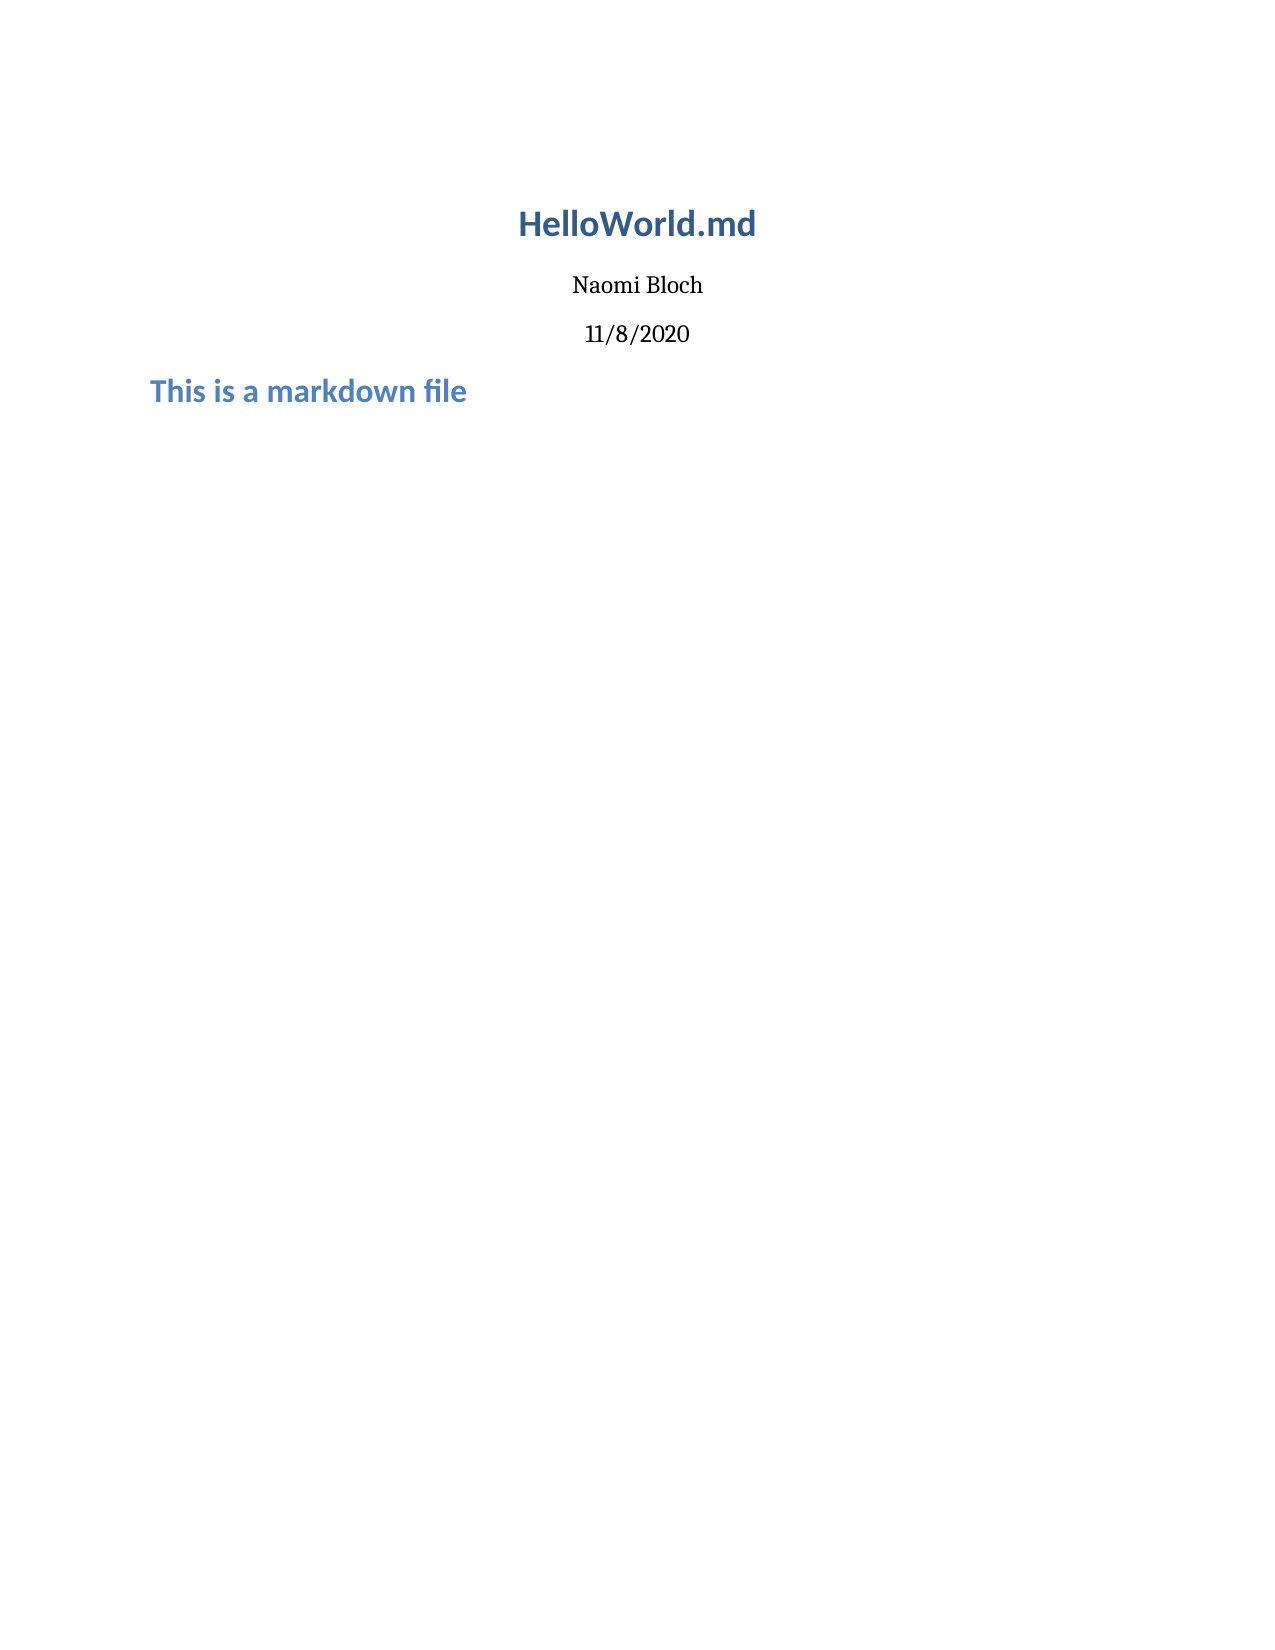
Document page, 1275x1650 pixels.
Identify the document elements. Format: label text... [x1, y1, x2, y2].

title HelloWorld.md [150, 200, 1125, 246]
subtitle This is a markdown file [150, 370, 1125, 411]
text 11/8/2020 [150, 320, 1125, 349]
text Naomi Bloch [150, 271, 1125, 299]
